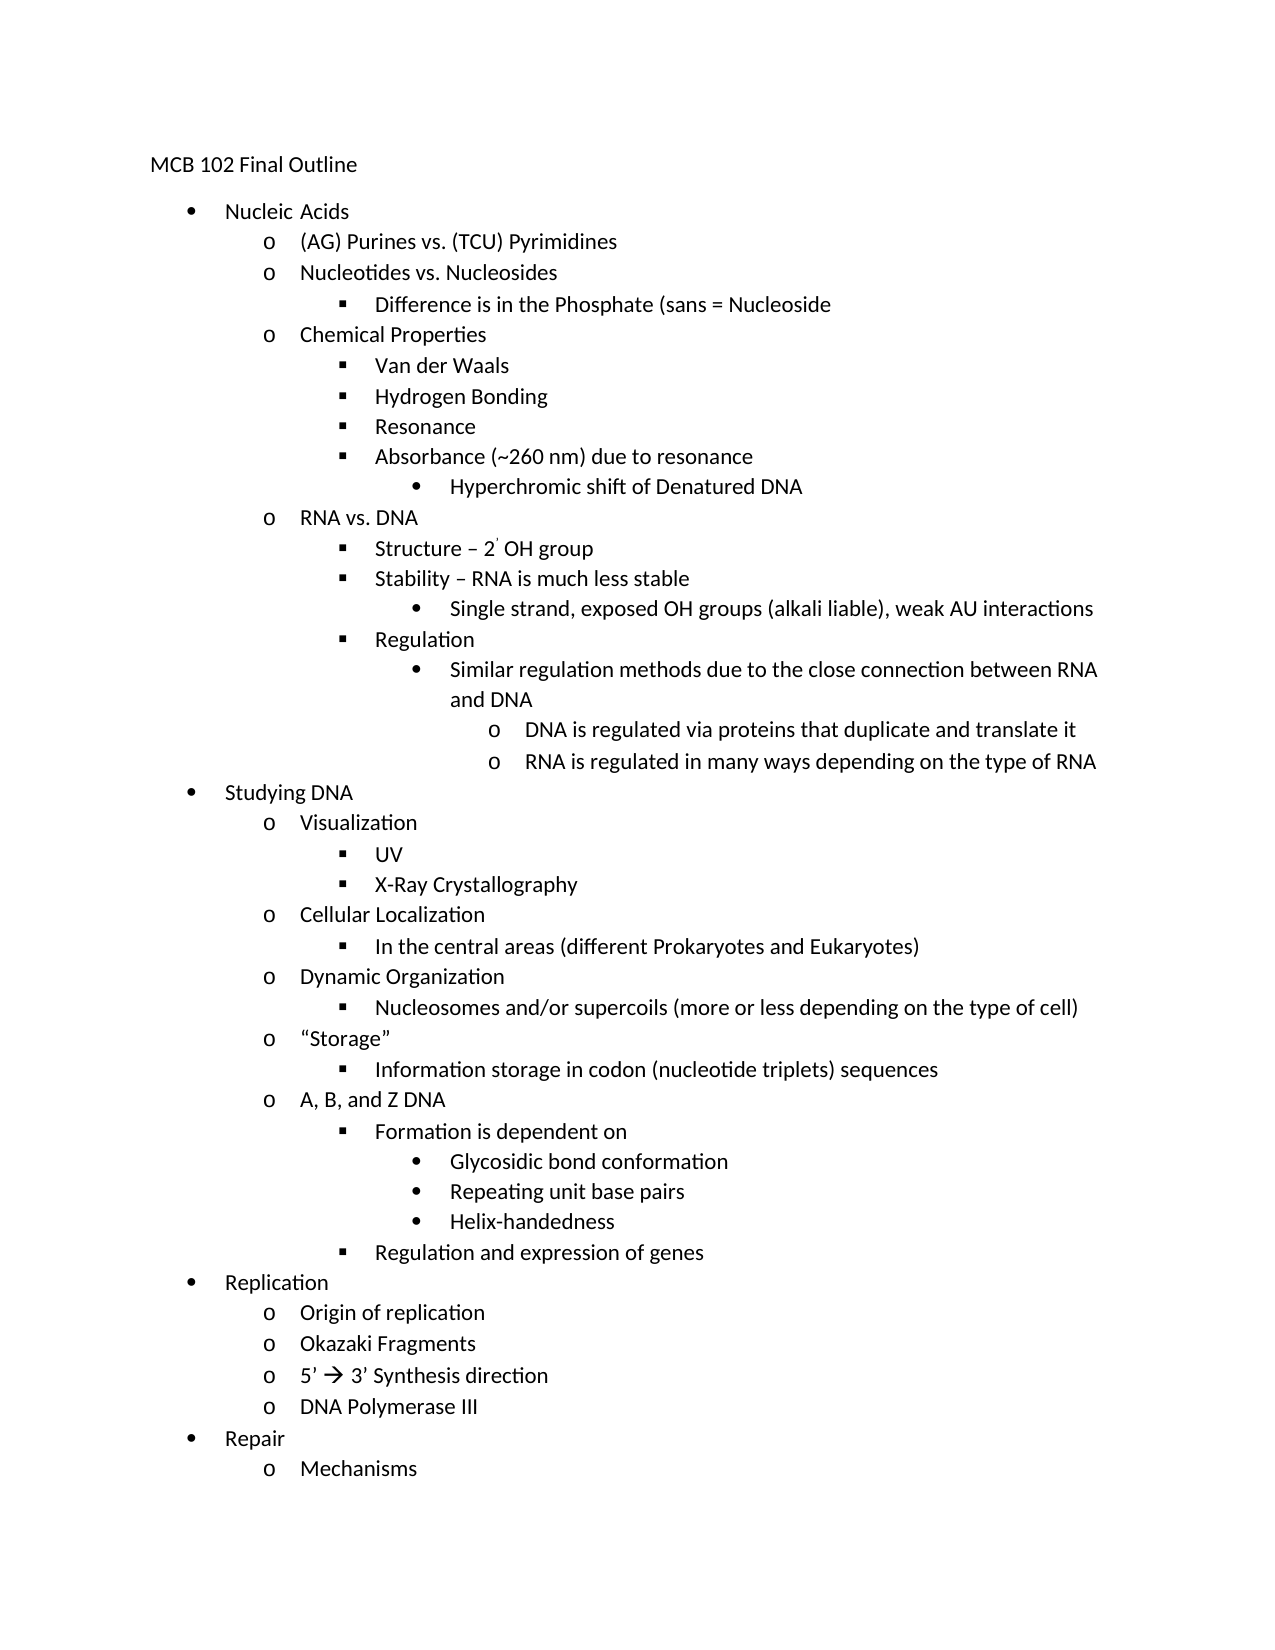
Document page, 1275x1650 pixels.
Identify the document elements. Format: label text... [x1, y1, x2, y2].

list Nucleosomes and/or supercoils (more or less depending on the type of cell) [337, 993, 1125, 1022]
list Resonance [337, 412, 1125, 440]
list Hyperchromic shift of Denatured DNA [412, 472, 1125, 501]
list Formation is dependent on [337, 1117, 1125, 1145]
list Repeating unit base pairs [412, 1177, 1125, 1205]
list A, B, and Z DNA [262, 1085, 1125, 1114]
list X-Ray Crystallography [337, 870, 1125, 898]
list Origin of replication [262, 1298, 1125, 1327]
list Van der Waals [337, 352, 1125, 380]
list DNA is regulated via proteins that duplicate and translate it [487, 715, 1125, 744]
list Dynamic Organization [262, 962, 1125, 991]
list Structure – 2’ OH group [337, 534, 1125, 562]
list Repair [187, 1424, 1125, 1452]
list Okazaki Fragments [262, 1329, 1125, 1359]
list Visualization [262, 808, 1125, 838]
list Chemical Properties [262, 320, 1125, 349]
list Nucleic Acids [187, 197, 1125, 225]
list UV [337, 840, 1125, 868]
list Absorbance (~260 nm) due to resonance [337, 442, 1125, 470]
list 5’ 3’ Synthesis direction [262, 1361, 1125, 1390]
list In the central areas (different Prokaryotes and Eukaryotes) [337, 932, 1125, 960]
list Similar regulation methods due to the close connection between RNA and DNA [412, 655, 1125, 713]
list Glycosidic bond conformation [412, 1147, 1125, 1175]
list Cellular Localization [262, 900, 1125, 929]
list RNA is regulated in many ways depending on the type of RNA [487, 747, 1125, 776]
list “Storage” [262, 1024, 1125, 1053]
list Nucleotides vs. Nucleosides [262, 258, 1125, 288]
list (AG) Purines vs. (TCU) Pyrimidines [262, 227, 1125, 256]
list DNA Polymerase III [262, 1392, 1125, 1422]
list Replication [187, 1268, 1125, 1296]
list RNA vs. DNA [262, 503, 1125, 532]
list Single strand, exposed OH groups (alkali liable), weak AU interactions [412, 594, 1125, 623]
text MCB 102 Final Outline [150, 150, 1125, 178]
list Regulation [337, 625, 1125, 653]
list Difference is in the Phosphate (sans = Nucleoside [337, 290, 1125, 318]
list Mechanisms [262, 1454, 1125, 1483]
list Regulation and expression of genes [337, 1238, 1125, 1266]
list Hydrogen Bonding [337, 382, 1125, 410]
list Information storage in codon (nucleotide triplets) sequences [337, 1055, 1125, 1083]
list Studying DNA [187, 778, 1125, 806]
list Stability – RNA is much less stable [337, 564, 1125, 592]
list Helix-handedness [412, 1207, 1125, 1236]
